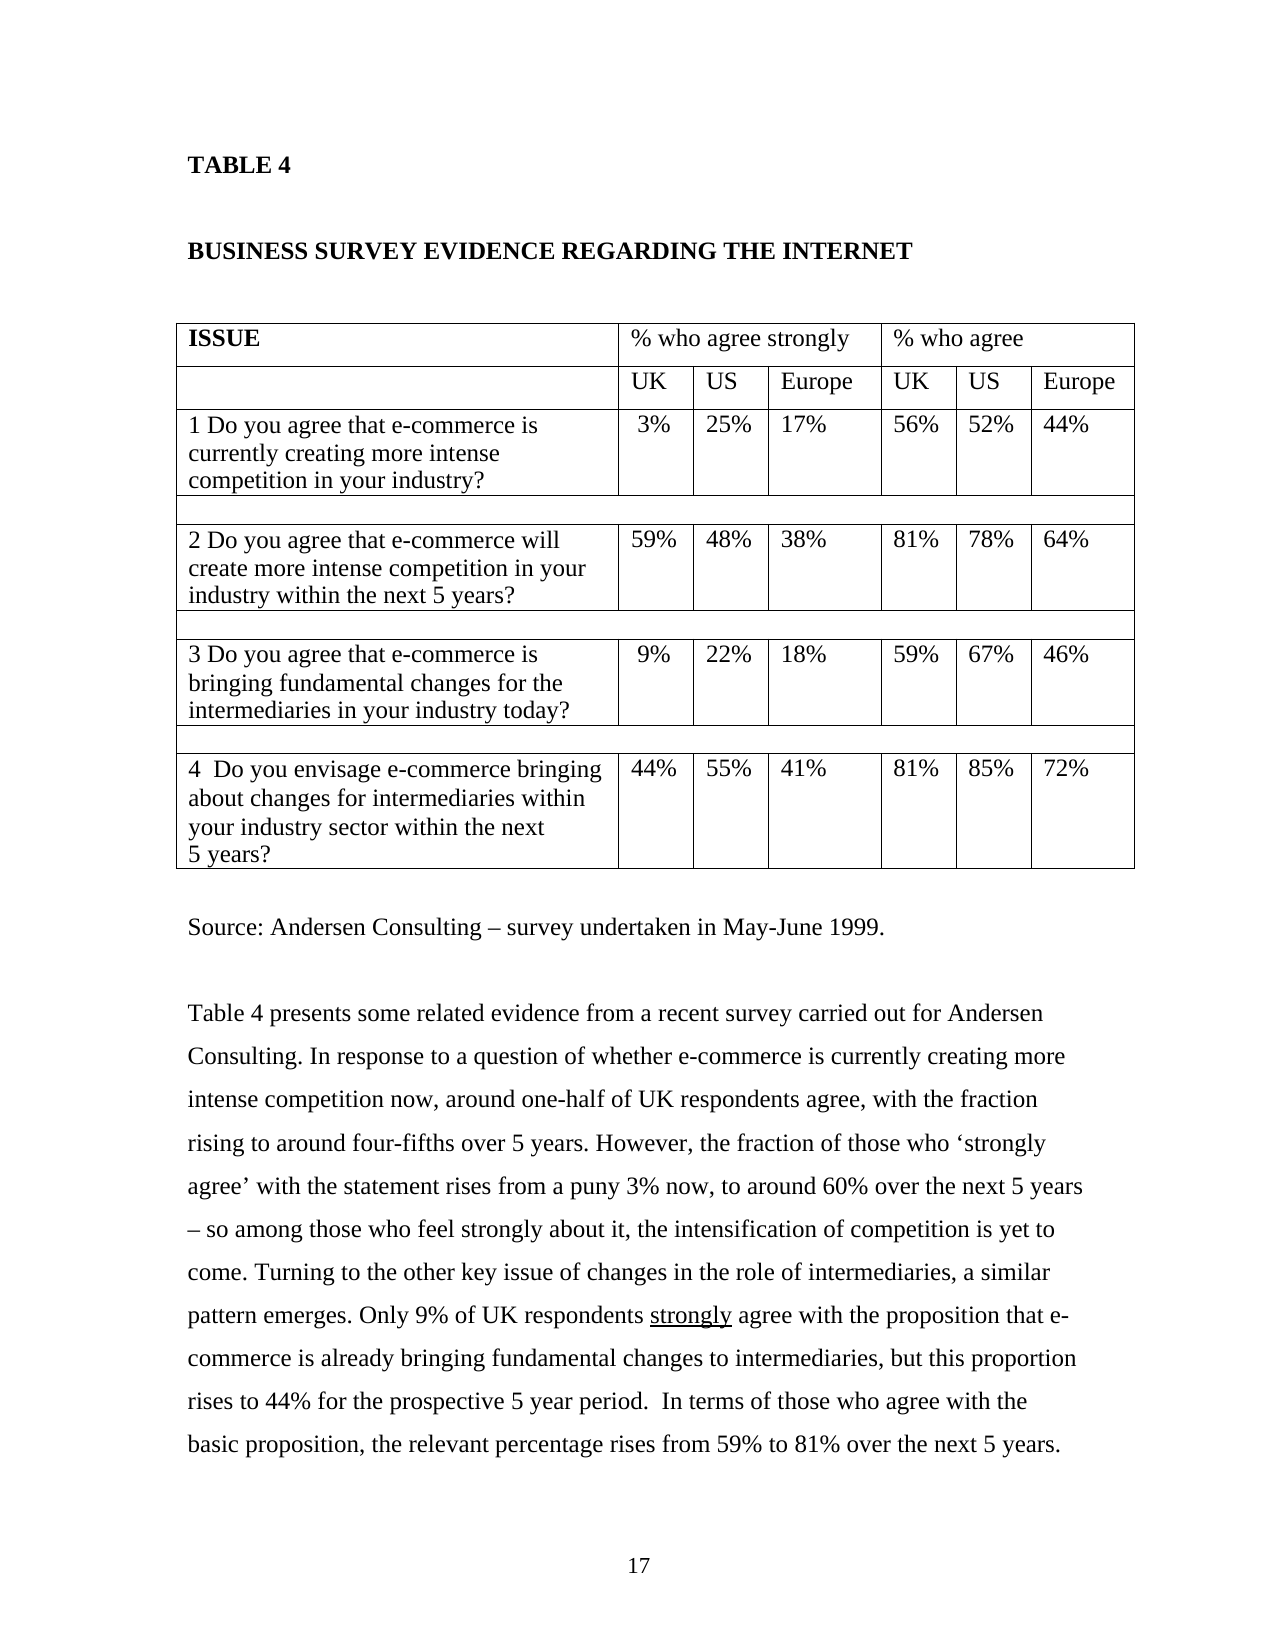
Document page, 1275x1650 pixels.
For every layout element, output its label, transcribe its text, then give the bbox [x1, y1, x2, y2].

table_cell 72% [1032, 754, 1134, 868]
table_cell 67% [957, 640, 1031, 725]
table_cell 46% [1032, 640, 1134, 725]
table_cell 1 Do you agree that e-commerce is currently creating more intense competition in your industry? [177, 410, 618, 495]
table_cell US [957, 367, 1031, 409]
table_cell 3 Do you agree that e-commerce is bringing fundamental changes for the intermediaries in your industry today? [177, 640, 618, 725]
table_cell 78% [957, 525, 1031, 610]
table_cell [177, 726, 1134, 753]
table_cell 17% [769, 410, 881, 495]
table_cell 25% [694, 410, 768, 495]
table_cell 59% [619, 525, 693, 610]
table_cell 44% [619, 754, 693, 868]
text BUSINESS SURVEY EVIDENCE REGARDING THE INTERNET [187, 236, 1148, 265]
table_cell 81% [882, 525, 956, 610]
table_cell US [694, 367, 768, 409]
table_cell 2 Do you agree that e-commerce will create more intense competition in your industry within the next 5 years? [177, 525, 618, 610]
table_cell [177, 611, 1134, 638]
table_cell UK [619, 367, 693, 409]
table_cell Europe [769, 367, 881, 409]
table_cell 22% [694, 640, 768, 725]
table_cell 48% [694, 525, 768, 610]
table_cell 38% [769, 525, 881, 610]
text Table 4 presents some related evidence from a recent survey carried out for Andersen Consulting. In response to a question of whether e-commerce is currently creating more intense competition now, around one-half of UK respondents agree, with the fraction rising to around four-fifths over 5 years. However, the fraction of those who ‘strongly agree’ with the statement rises from a puny 3% now, to around 60% over the next 5 years [187, 998, 1085, 1199]
table_cell [177, 496, 1134, 524]
table_cell 85% [957, 754, 1031, 868]
table_cell 56% [882, 410, 956, 495]
table_header ISSUE [177, 324, 618, 366]
table_cell Europe [1032, 367, 1134, 409]
table_cell UK [882, 367, 956, 409]
table_cell [177, 367, 618, 409]
table_header % who agree [882, 324, 1134, 366]
table_cell 59% [882, 640, 956, 725]
table_cell 18% [769, 640, 881, 725]
table_cell 44% [1032, 410, 1134, 495]
text Source: Andersen Consulting – survey undertaken in May-June 1999. [187, 912, 1148, 941]
subtitle TABLE 4 [187, 150, 1148, 179]
table_cell 3% [619, 410, 693, 495]
table_cell 55% [694, 754, 768, 868]
table_cell 9% [619, 640, 693, 725]
table_cell 64% [1032, 525, 1134, 610]
table_cell 41% [769, 754, 881, 868]
table_cell 81% [882, 754, 956, 868]
text – so among those who feel strongly about it, the intensification of competition is yet to come. Turning to the other key issue of changes in the role of intermediaries, a similar pattern emerges. Only 9% of UK respondents strongly agree with the proposition that e- commerce is already bringing fundamental changes to intermediaries, but this proportion rises to 44% for the prospective 5 year period. In terms of those who agree with the basic proposition, the relevant percentage rises from 59% to 81% over the next 5 years. [187, 1214, 1081, 1458]
table_cell Do you envisage e-commerce bringing about changes for intermediaries within your industry sector within the next years? [177, 754, 618, 868]
table_cell 52% [957, 410, 1031, 495]
table_header % who agree strongly [619, 324, 881, 366]
